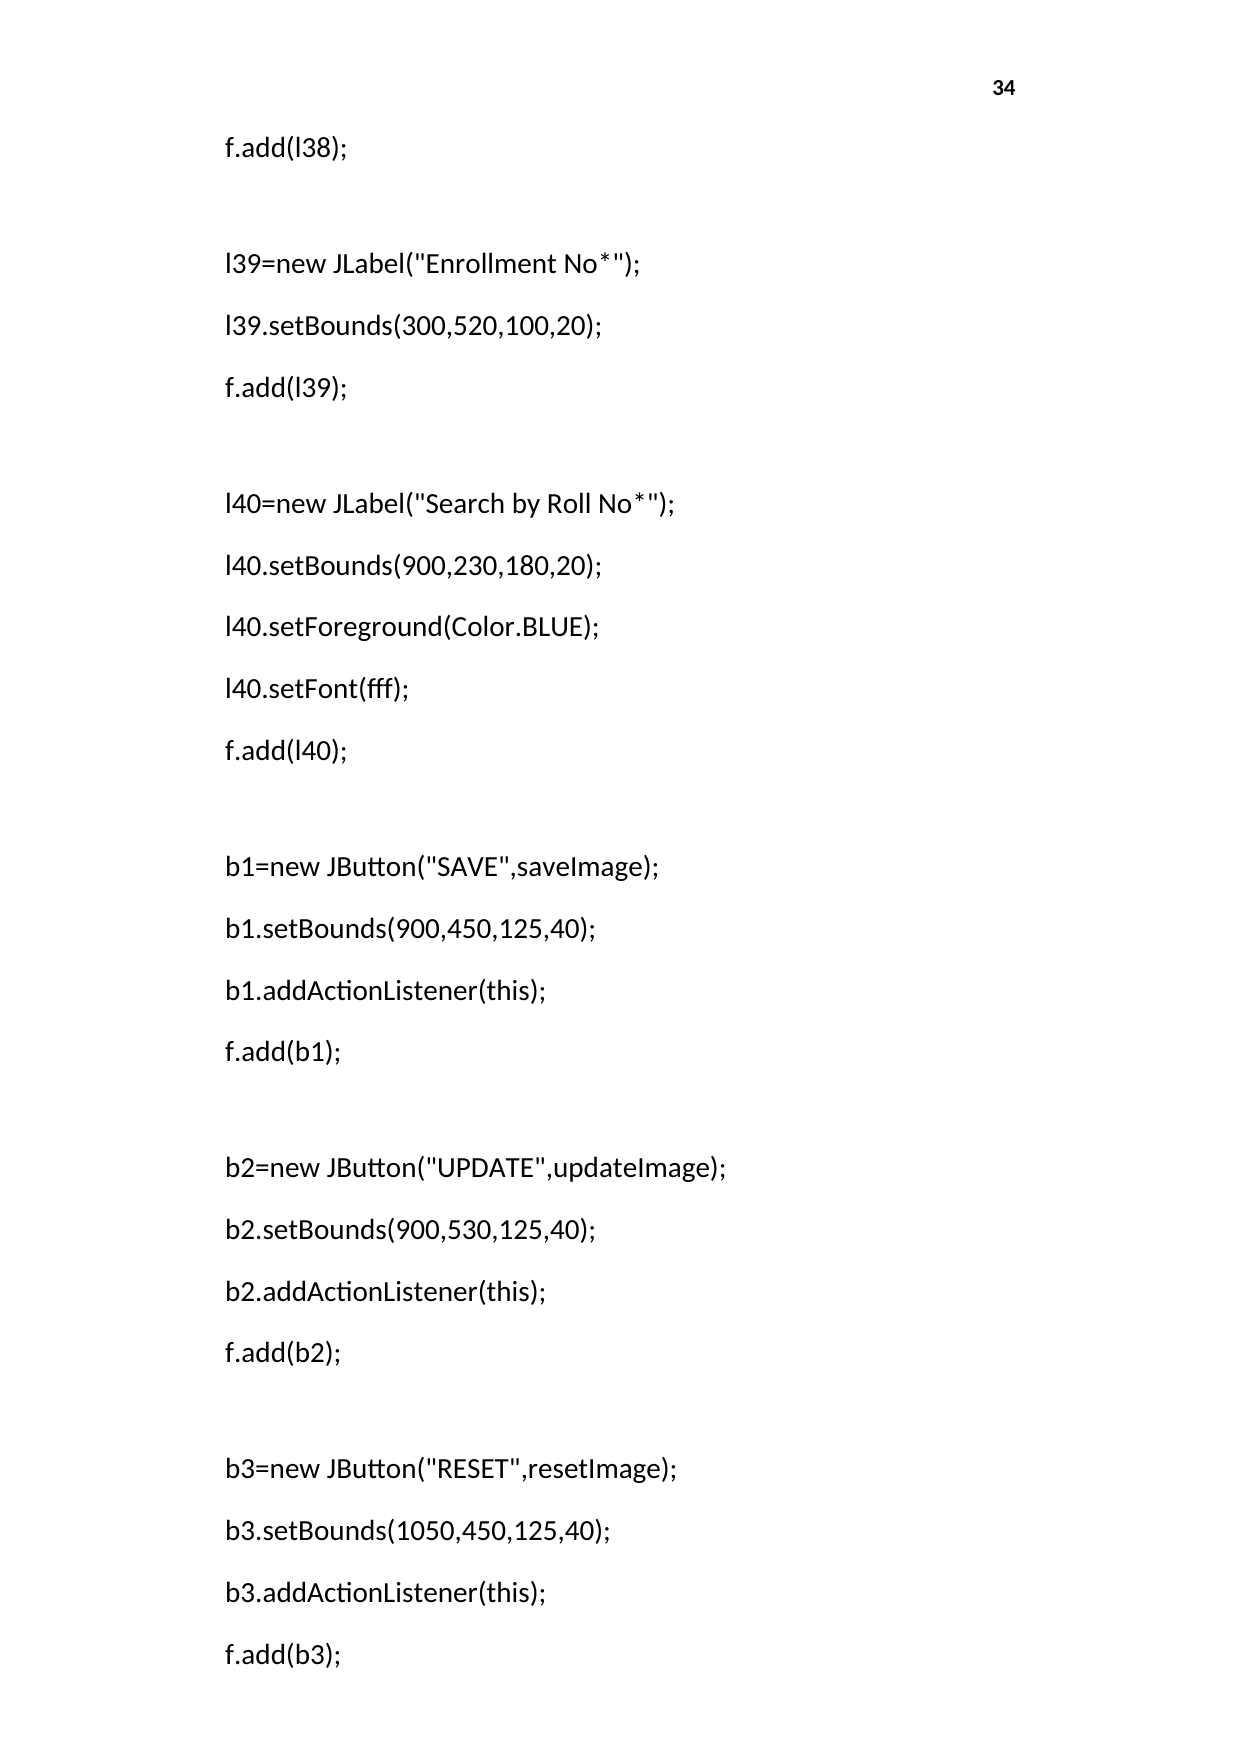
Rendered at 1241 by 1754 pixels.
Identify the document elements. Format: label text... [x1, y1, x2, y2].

text l40=new JLabel("Search by Roll No*"); [75, 485, 1015, 521]
text b1.addActionListener(this); [75, 972, 1015, 1007]
text f.add(b2); [75, 1334, 1015, 1370]
text f.add(l40); [75, 732, 1015, 768]
text f.add(b1); [75, 1033, 1015, 1069]
text b3=new JButton("RESET",resetImage); [75, 1451, 1015, 1486]
text l39.setBounds(300,520,100,20); [75, 307, 1015, 343]
text l40.setBounds(900,230,180,20); [75, 547, 1015, 582]
text l39=new JLabel("Enrollment No*"); [75, 246, 1015, 281]
text l40.setForeground(Color.BLUE); [75, 608, 1015, 644]
text b1.setBounds(900,450,125,40); [75, 910, 1015, 945]
text b2.setBounds(900,530,125,40); [75, 1211, 1015, 1247]
text b1=new JButton("SAVE",saveImage); [75, 848, 1015, 884]
text b2=new JButton("UPDATE",updateImage); [75, 1149, 1015, 1185]
text b3.setBounds(1050,450,125,40); [75, 1512, 1015, 1548]
text l40.setFont(fff); [75, 670, 1015, 706]
text f.add(l38); [75, 129, 1015, 165]
text b2.addActionListener(this); [75, 1273, 1015, 1308]
text f.add(l39); [75, 369, 1015, 405]
text b3.addActionListener(this); [75, 1574, 1015, 1610]
text f.add(b3); [75, 1636, 1015, 1671]
